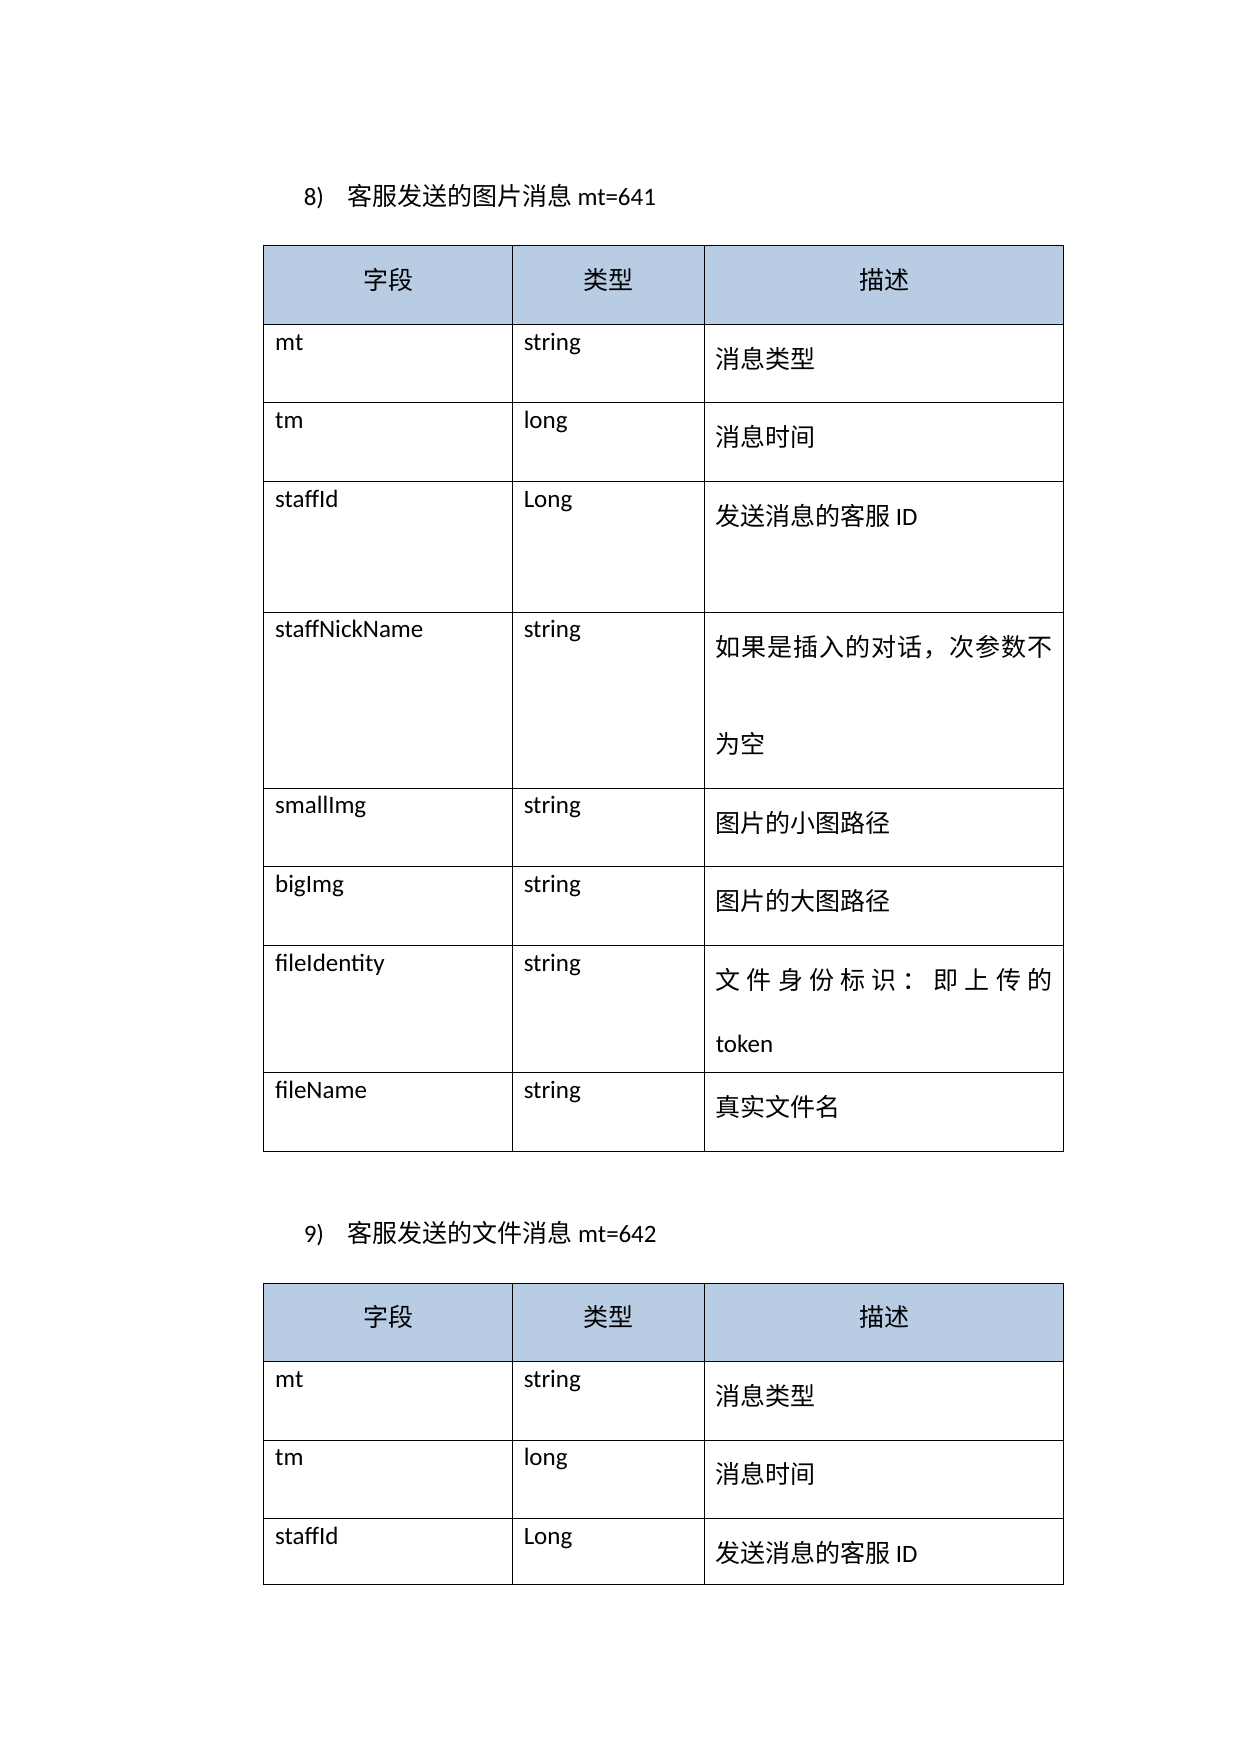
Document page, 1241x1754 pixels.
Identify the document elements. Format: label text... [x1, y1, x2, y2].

table_cell 消息类型 [705, 325, 1063, 402]
table_cell 消息时间 [705, 1441, 1063, 1518]
table_cell 消息时间 [705, 403, 1063, 481]
table_cell 文件身份标识：即上传的token [705, 946, 1063, 1072]
table_cell string [513, 325, 704, 402]
table_cell long [513, 403, 704, 481]
table_cell smallImg [264, 789, 512, 866]
table_cell string [513, 1073, 704, 1151]
table_cell fileIdentity [264, 946, 512, 1072]
table_header 类型 [513, 246, 704, 324]
table_cell Long [513, 1519, 704, 1584]
table_cell 图片的大图路径 [705, 867, 1063, 945]
table_cell 发送消息的客服ID [705, 482, 1063, 612]
table_cell string [513, 789, 704, 866]
table_cell fileName [264, 1073, 512, 1151]
table_cell 真实文件名 [705, 1073, 1063, 1151]
table_cell 消息类型 [705, 1362, 1063, 1439]
table_cell 如果是插入的对话，次参数不为空 [705, 613, 1063, 788]
table_cell mt [264, 1362, 512, 1439]
list 客服发送的图片消息mt=641 [303, 162, 1053, 227]
table_cell tm [264, 1441, 512, 1518]
table_cell mt [264, 325, 512, 402]
table_cell tm [264, 403, 512, 481]
table_header 类型 [513, 1284, 704, 1361]
table_cell staffId [264, 1519, 512, 1584]
table_cell Long [513, 482, 704, 612]
table_header 描述 [705, 1284, 1063, 1361]
list 客服发送的文件消息 mt=642 [303, 1199, 1053, 1264]
table_cell 发送消息的客服ID [705, 1519, 1063, 1584]
table_cell string [513, 1362, 704, 1439]
table_cell 图片的小图路径 [705, 789, 1063, 866]
table_header 字段 [264, 246, 512, 324]
table_cell string [513, 946, 704, 1072]
table_cell string [513, 867, 704, 945]
table_cell staffId [264, 482, 512, 612]
table_header 字段 [264, 1284, 512, 1361]
table_header 描述 [705, 246, 1063, 324]
table_cell long [513, 1441, 704, 1518]
table_cell bigImg [264, 867, 512, 945]
table_cell string [513, 613, 704, 788]
table_cell staffNickName [264, 613, 512, 788]
